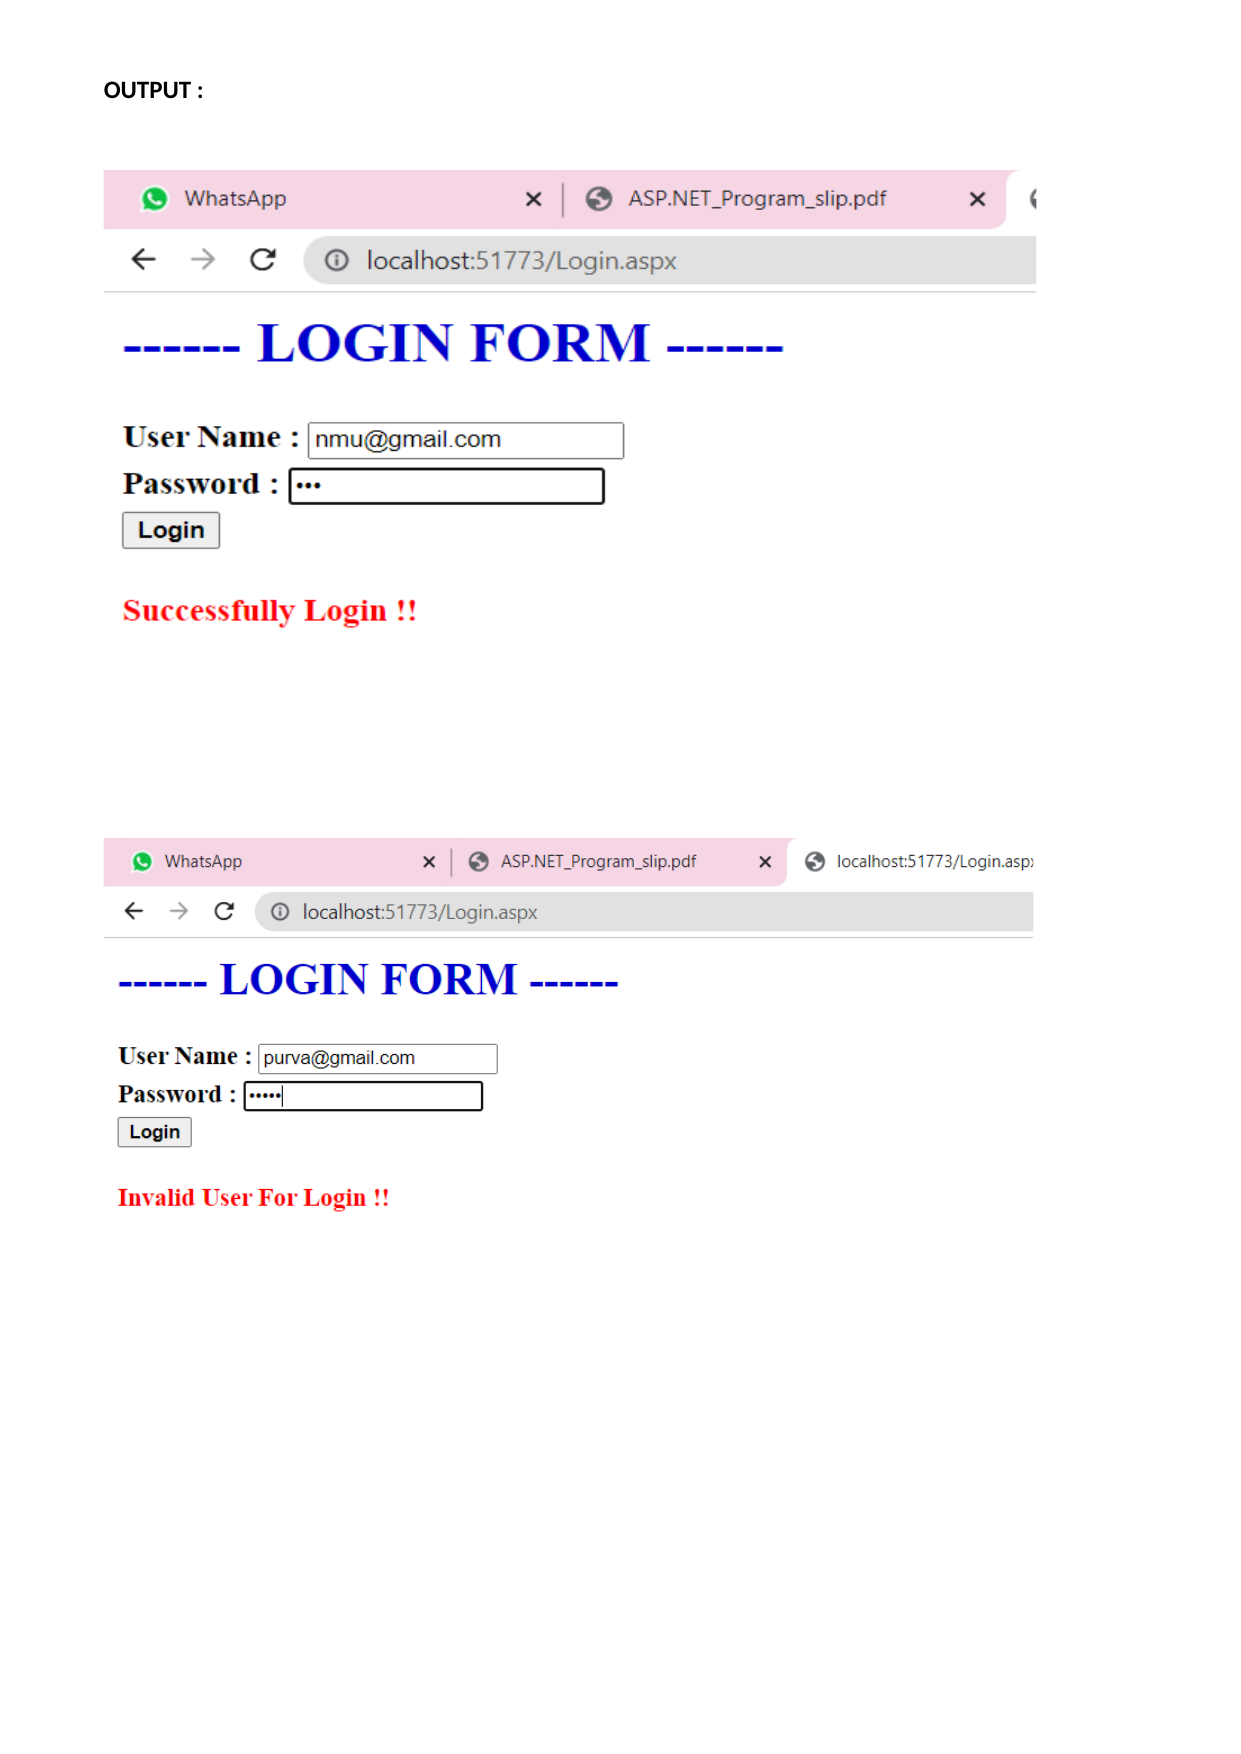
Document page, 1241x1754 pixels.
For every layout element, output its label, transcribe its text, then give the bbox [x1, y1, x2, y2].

text OUTPUT : [103, 74, 1090, 104]
picture [103, 170, 1037, 723]
picture [103, 838, 1034, 1281]
